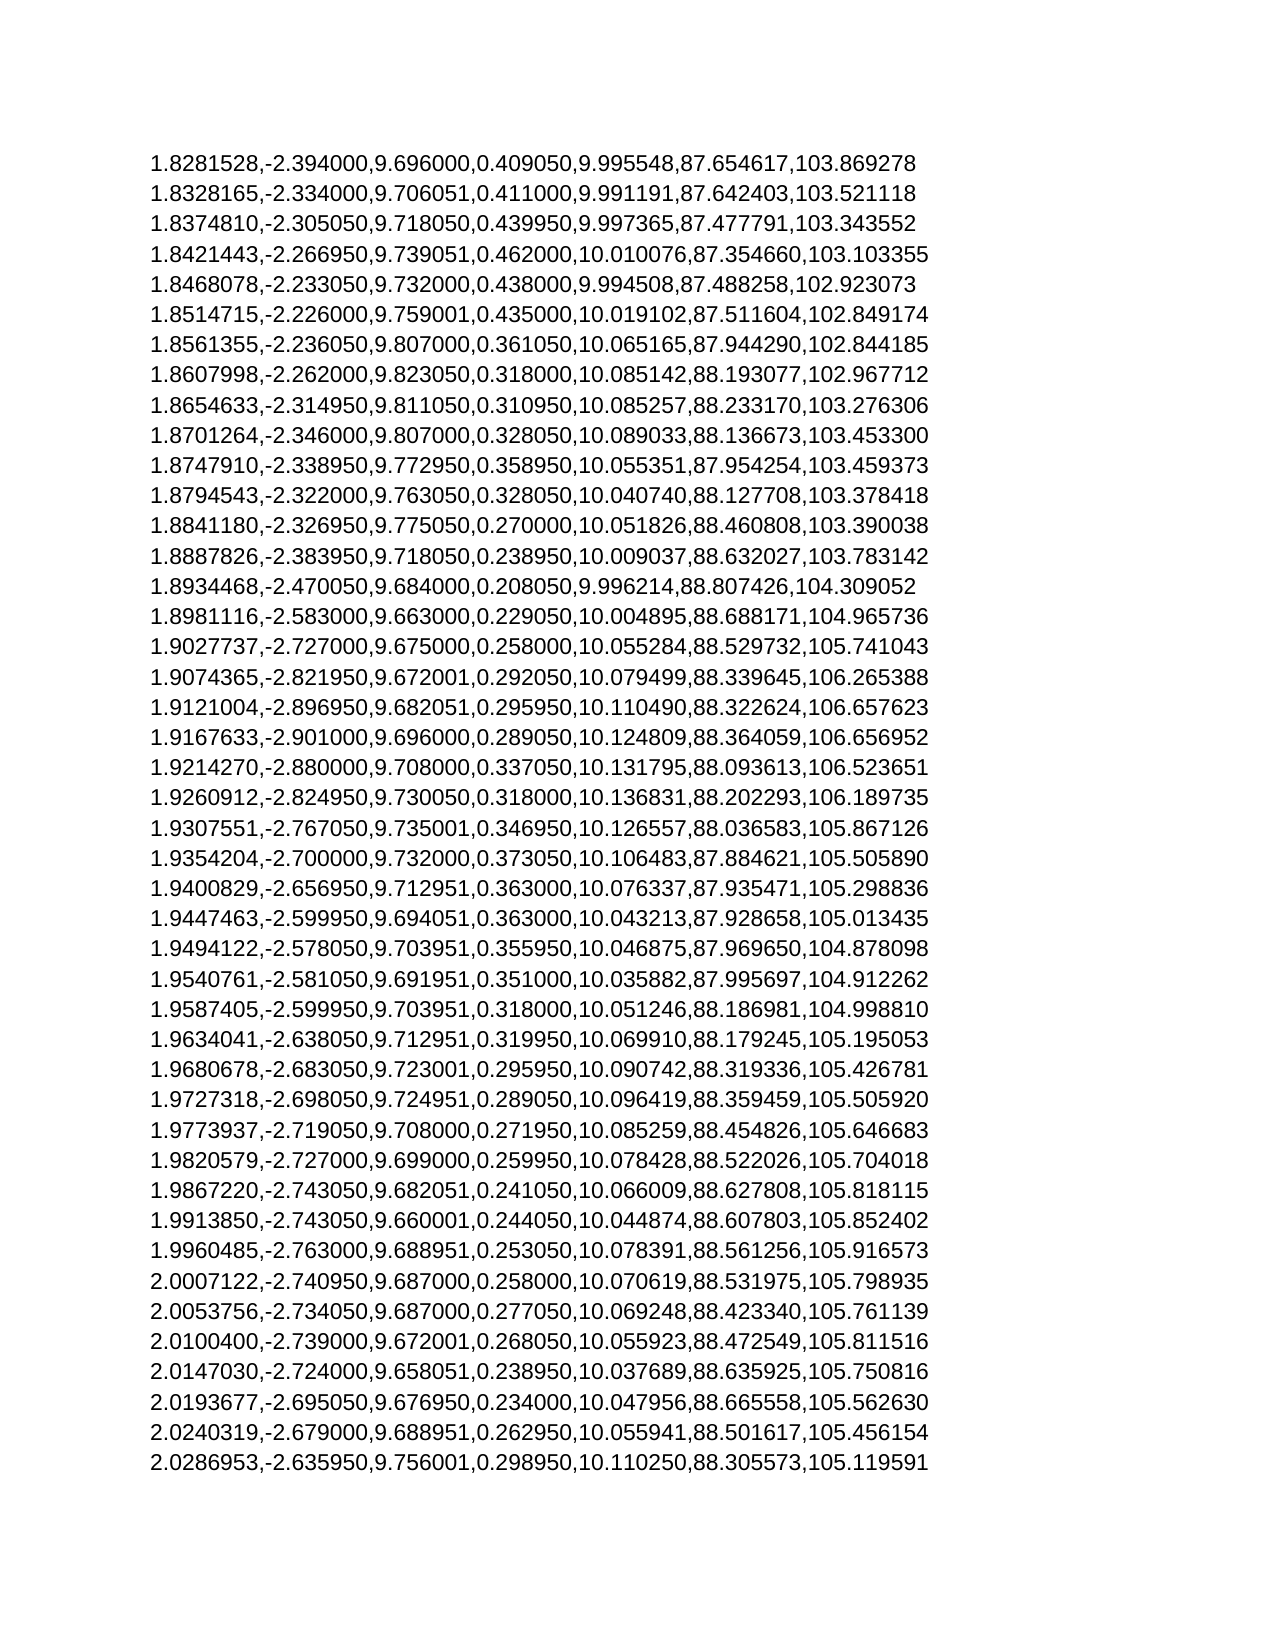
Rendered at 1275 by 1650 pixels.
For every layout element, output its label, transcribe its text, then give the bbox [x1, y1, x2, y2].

text 1.9260912,-2.824950,9.730050,0.318000,10.136831,88.202293,106.189735 [150, 784, 1125, 811]
text 1.9214270,-2.880000,9.708000,0.337050,10.131795,88.093613,106.523651 [150, 754, 1125, 781]
text 2.0286953,-2.635950,9.756001,0.298950,10.110250,88.305573,105.119591 [150, 1449, 1125, 1475]
text 1.8514715,-2.226000,9.759001,0.435000,10.019102,87.511604,102.849174 [150, 301, 1125, 327]
text 1.9727318,-2.698050,9.724951,0.289050,10.096419,88.359459,105.505920 [150, 1086, 1125, 1113]
text 1.8747910,-2.338950,9.772950,0.358950,10.055351,87.954254,103.459373 [150, 452, 1125, 478]
text 1.9027737,-2.727000,9.675000,0.258000,10.055284,88.529732,105.741043 [150, 633, 1125, 660]
text 2.0053756,-2.734050,9.687000,0.277050,10.069248,88.423340,105.761139 [150, 1298, 1125, 1324]
text 1.9634041,-2.638050,9.712951,0.319950,10.069910,88.179245,105.195053 [150, 1026, 1125, 1052]
text 1.8654633,-2.314950,9.811050,0.310950,10.085257,88.233170,103.276306 [150, 392, 1125, 418]
text 1.9400829,-2.656950,9.712951,0.363000,10.076337,87.935471,105.298836 [150, 875, 1125, 901]
text 1.9820579,-2.727000,9.699000,0.259950,10.078428,88.522026,105.704018 [150, 1147, 1125, 1173]
text 1.8887826,-2.383950,9.718050,0.238950,10.009037,88.632027,103.783142 [150, 543, 1125, 569]
text 1.9540761,-2.581050,9.691951,0.351000,10.035882,87.995697,104.912262 [150, 966, 1125, 992]
text 1.8607998,-2.262000,9.823050,0.318000,10.085142,88.193077,102.967712 [150, 361, 1125, 388]
text 2.0193677,-2.695050,9.676950,0.234000,10.047956,88.665558,105.562630 [150, 1388, 1125, 1415]
text 1.9447463,-2.599950,9.694051,0.363000,10.043213,87.928658,105.013435 [150, 905, 1125, 932]
text 1.8934468,-2.470050,9.684000,0.208050,9.996214,88.807426,104.309052 [150, 573, 1125, 599]
text 1.9307551,-2.767050,9.735001,0.346950,10.126557,88.036583,105.867126 [150, 814, 1125, 841]
text 1.8794543,-2.322000,9.763050,0.328050,10.040740,88.127708,103.378418 [150, 482, 1125, 509]
text 1.8841180,-2.326950,9.775050,0.270000,10.051826,88.460808,103.390038 [150, 512, 1125, 539]
text 1.8701264,-2.346000,9.807000,0.328050,10.089033,88.136673,103.453300 [150, 422, 1125, 448]
text 1.8421443,-2.266950,9.739051,0.462000,10.010076,87.354660,103.103355 [150, 241, 1125, 267]
text 1.9494122,-2.578050,9.703951,0.355950,10.046875,87.969650,104.878098 [150, 935, 1125, 962]
text 1.9074365,-2.821950,9.672001,0.292050,10.079499,88.339645,106.265388 [150, 663, 1125, 690]
text 1.9773937,-2.719050,9.708000,0.271950,10.085259,88.454826,105.646683 [150, 1117, 1125, 1143]
text 1.9354204,-2.700000,9.732000,0.373050,10.106483,87.884621,105.505890 [150, 845, 1125, 871]
text 1.9960485,-2.763000,9.688951,0.253050,10.078391,88.561256,105.916573 [150, 1237, 1125, 1264]
text 1.8981116,-2.583000,9.663000,0.229050,10.004895,88.688171,104.965736 [150, 603, 1125, 629]
text 1.9913850,-2.743050,9.660001,0.244050,10.044874,88.607803,105.852402 [150, 1207, 1125, 1234]
text 1.9587405,-2.599950,9.703951,0.318000,10.051246,88.186981,104.998810 [150, 996, 1125, 1022]
text 1.9680678,-2.683050,9.723001,0.295950,10.090742,88.319336,105.426781 [150, 1056, 1125, 1083]
text 2.0100400,-2.739000,9.672001,0.268050,10.055923,88.472549,105.811516 [150, 1328, 1125, 1354]
text 1.8468078,-2.233050,9.732000,0.438000,9.994508,87.488258,102.923073 [150, 271, 1125, 297]
text 1.8561355,-2.236050,9.807000,0.361050,10.065165,87.944290,102.844185 [150, 331, 1125, 358]
text 2.0007122,-2.740950,9.687000,0.258000,10.070619,88.531975,105.798935 [150, 1268, 1125, 1294]
text 1.9867220,-2.743050,9.682051,0.241050,10.066009,88.627808,105.818115 [150, 1177, 1125, 1203]
text 1.8374810,-2.305050,9.718050,0.439950,9.997365,87.477791,103.343552 [150, 210, 1125, 237]
text 1.8281528,-2.394000,9.696000,0.409050,9.995548,87.654617,103.869278 [150, 150, 1125, 176]
text 1.8328165,-2.334000,9.706051,0.411000,9.991191,87.642403,103.521118 [150, 180, 1125, 207]
text 2.0147030,-2.724000,9.658051,0.238950,10.037689,88.635925,105.750816 [150, 1358, 1125, 1385]
text 1.9167633,-2.901000,9.696000,0.289050,10.124809,88.364059,106.656952 [150, 724, 1125, 750]
text 1.9121004,-2.896950,9.682051,0.295950,10.110490,88.322624,106.657623 [150, 694, 1125, 720]
text 2.0240319,-2.679000,9.688951,0.262950,10.055941,88.501617,105.456154 [150, 1419, 1125, 1445]
